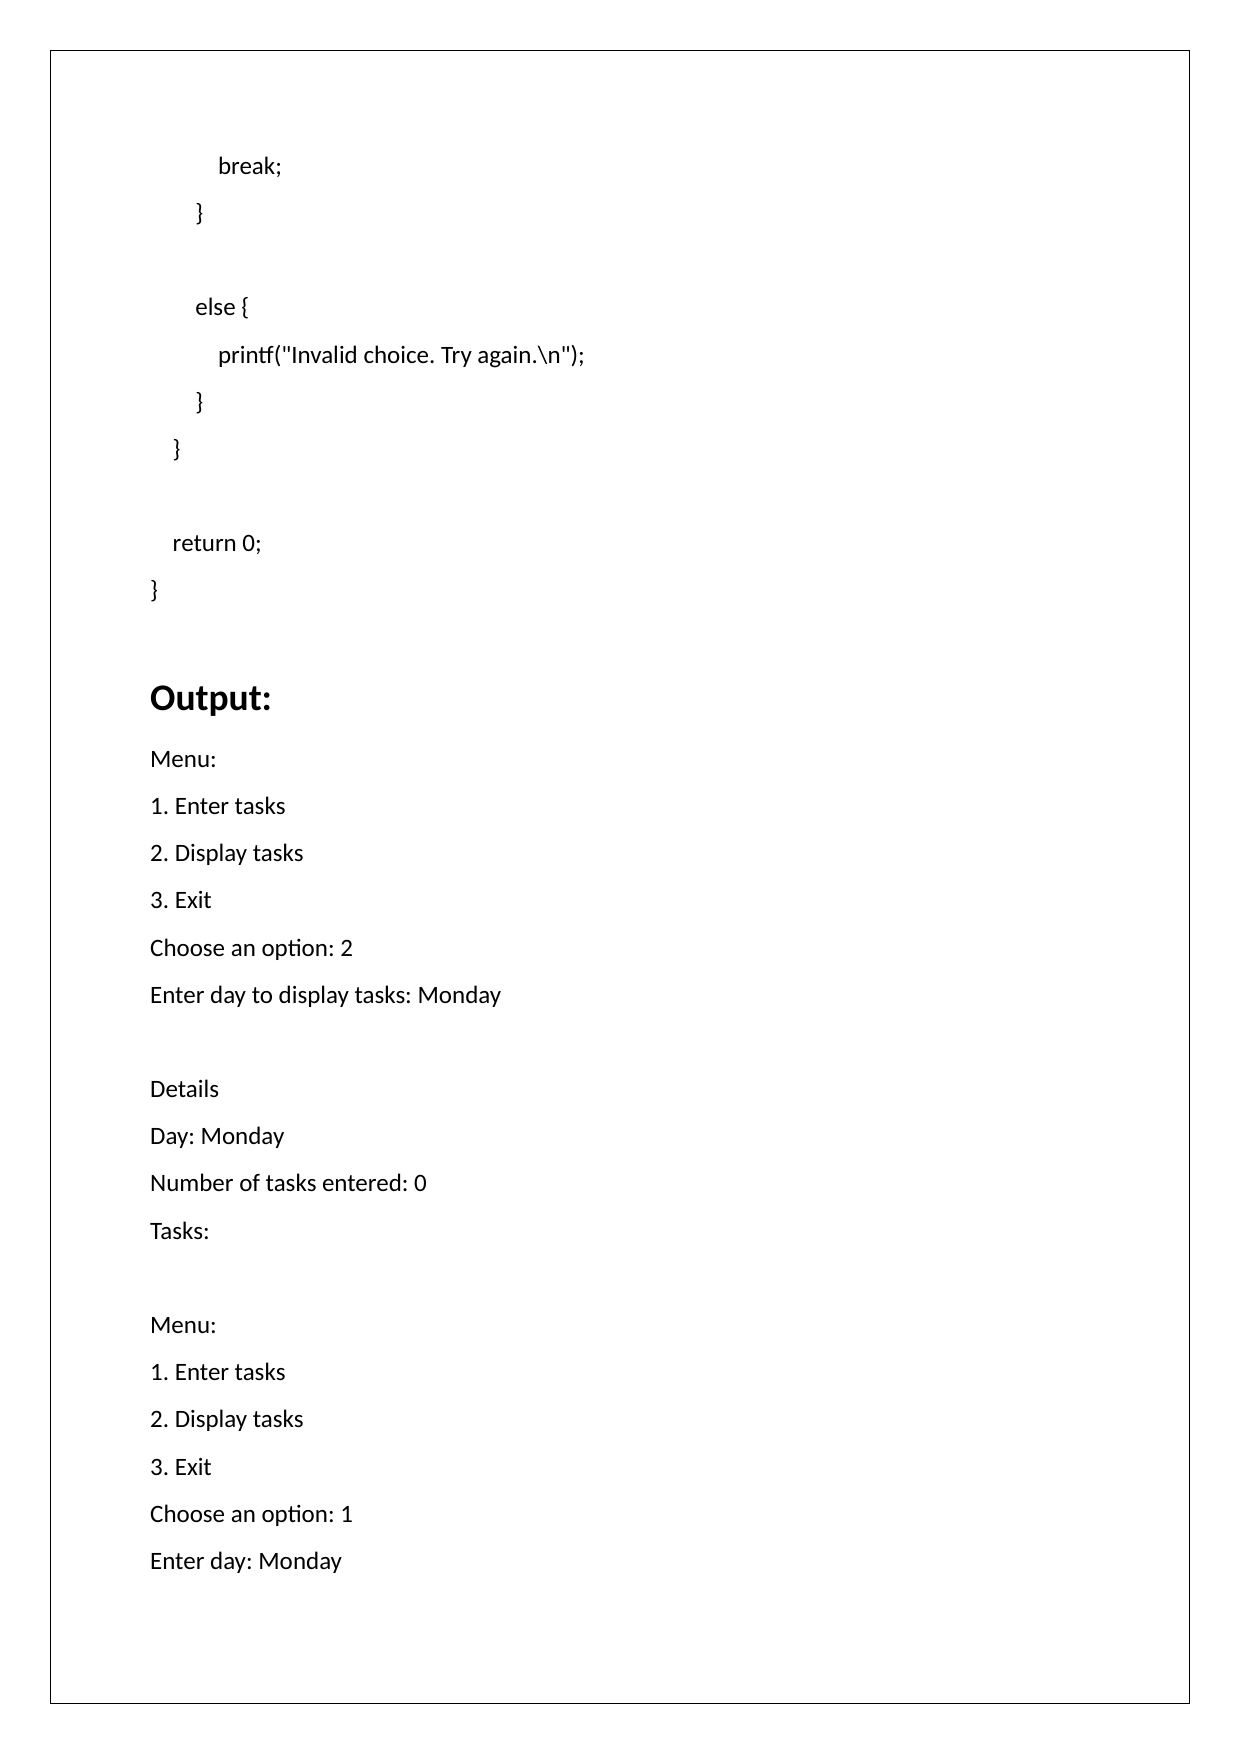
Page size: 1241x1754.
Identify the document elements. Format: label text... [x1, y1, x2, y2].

text return 0; [150, 527, 1090, 558]
text Choose an option: 2 [150, 932, 1090, 962]
text Day: Monday [150, 1120, 1090, 1151]
text Details [150, 1073, 1090, 1104]
text Enter day to display tasks: Monday [150, 979, 1090, 1009]
text else { [150, 292, 1090, 322]
text Enter day: Monday [150, 1545, 1090, 1576]
text Tasks: [150, 1215, 1090, 1245]
text Choose an option: 1 [150, 1498, 1090, 1528]
text 1. Enter tasks [150, 790, 1090, 821]
text 2. Display tasks [150, 1403, 1090, 1434]
text Menu: [150, 1309, 1090, 1340]
text 3. Exit [150, 1451, 1090, 1481]
text printf("Invalid choice. Try again.\n"); [150, 339, 1090, 369]
text } [150, 197, 1090, 228]
text Menu: [150, 743, 1090, 773]
text Output: [150, 673, 1090, 719]
text 3. Exit [150, 884, 1090, 915]
text } [150, 433, 1090, 464]
text 2. Display tasks [150, 837, 1090, 868]
text } [150, 386, 1090, 416]
text Number of tasks entered: 0 [150, 1168, 1090, 1198]
text } [150, 575, 1090, 605]
text 1. Enter tasks [150, 1356, 1090, 1387]
text break; [150, 150, 1090, 181]
